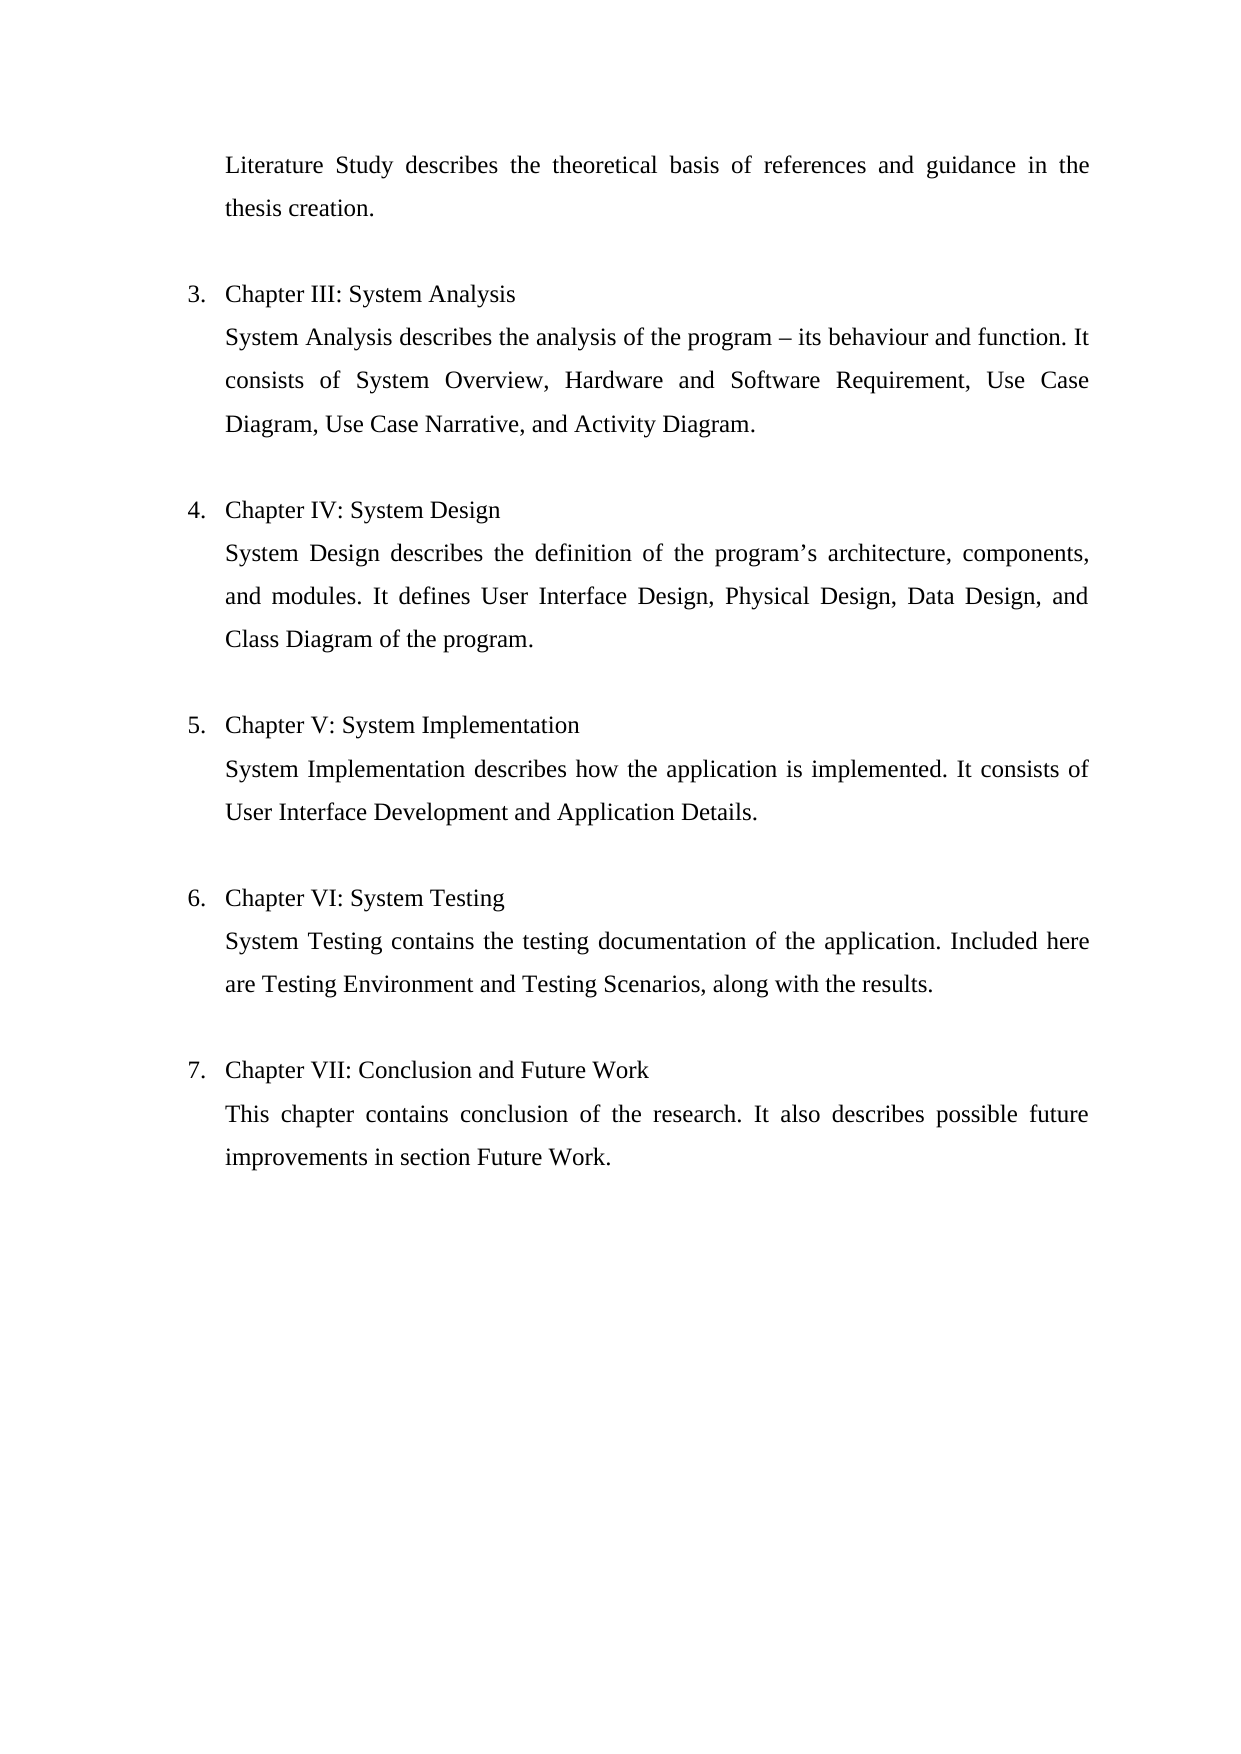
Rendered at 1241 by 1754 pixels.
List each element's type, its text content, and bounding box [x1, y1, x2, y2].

list Literature Study describes the theoretical basis of references and guidance in the thesis creation. [225, 150, 1090, 222]
list Chapter VII: Conclusion and Future Work [187, 1056, 1090, 1084]
list System Design describes the definition of the program’s architecture, components, and modules. It defines User Interface Design, Physical Design, Data Design, and Class Diagram of the program. [225, 538, 1090, 653]
list Chapter V: System Implementation [187, 711, 1090, 739]
list System Implementation describes how the application is implemented. It consists of User Interface Development and Application Details. [225, 754, 1090, 826]
list Chapter VI: System Testing [187, 883, 1090, 912]
list Chapter IV: System Design [187, 495, 1090, 524]
list System Analysis describes the analysis of the program – its behaviour and function. It consists of System Overview, Hardware and Software Requirement, Use Case Diagram, Use Case Narrative, and Activity Diagram. [225, 322, 1090, 437]
list System Testing contains the testing documentation of the application. Included here are Testing Environment and Testing Scenarios, along with the results. [225, 926, 1090, 998]
list Chapter III: System Analysis [187, 279, 1090, 308]
list This chapter contains conclusion of the research. It also describes possible future improvements in section Future Work. [225, 1099, 1090, 1171]
